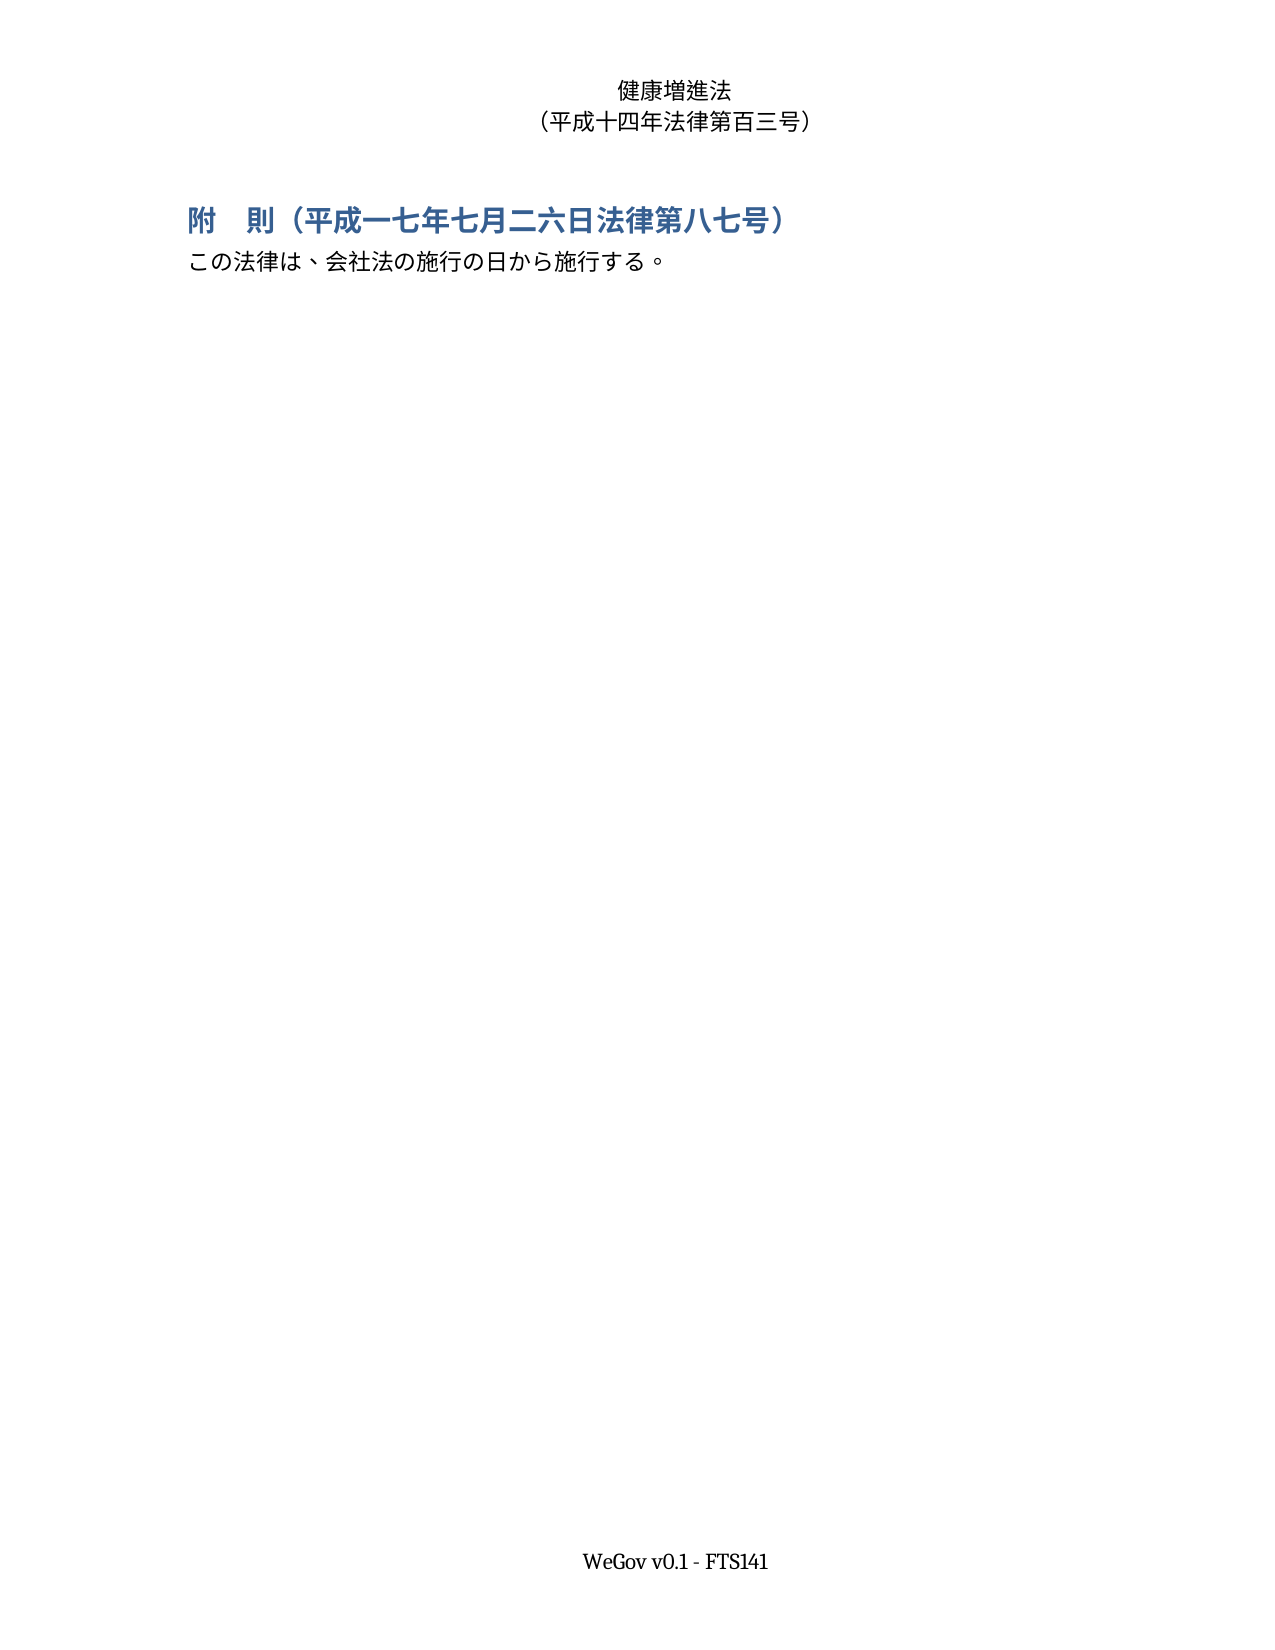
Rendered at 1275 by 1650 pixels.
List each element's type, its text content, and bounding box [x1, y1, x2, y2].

text この法律は、会社法の施行の日から施行する。 [187, 246, 1087, 277]
subtitle 附 則（平成一七年七月二六日法律第八七号） [187, 200, 1087, 240]
